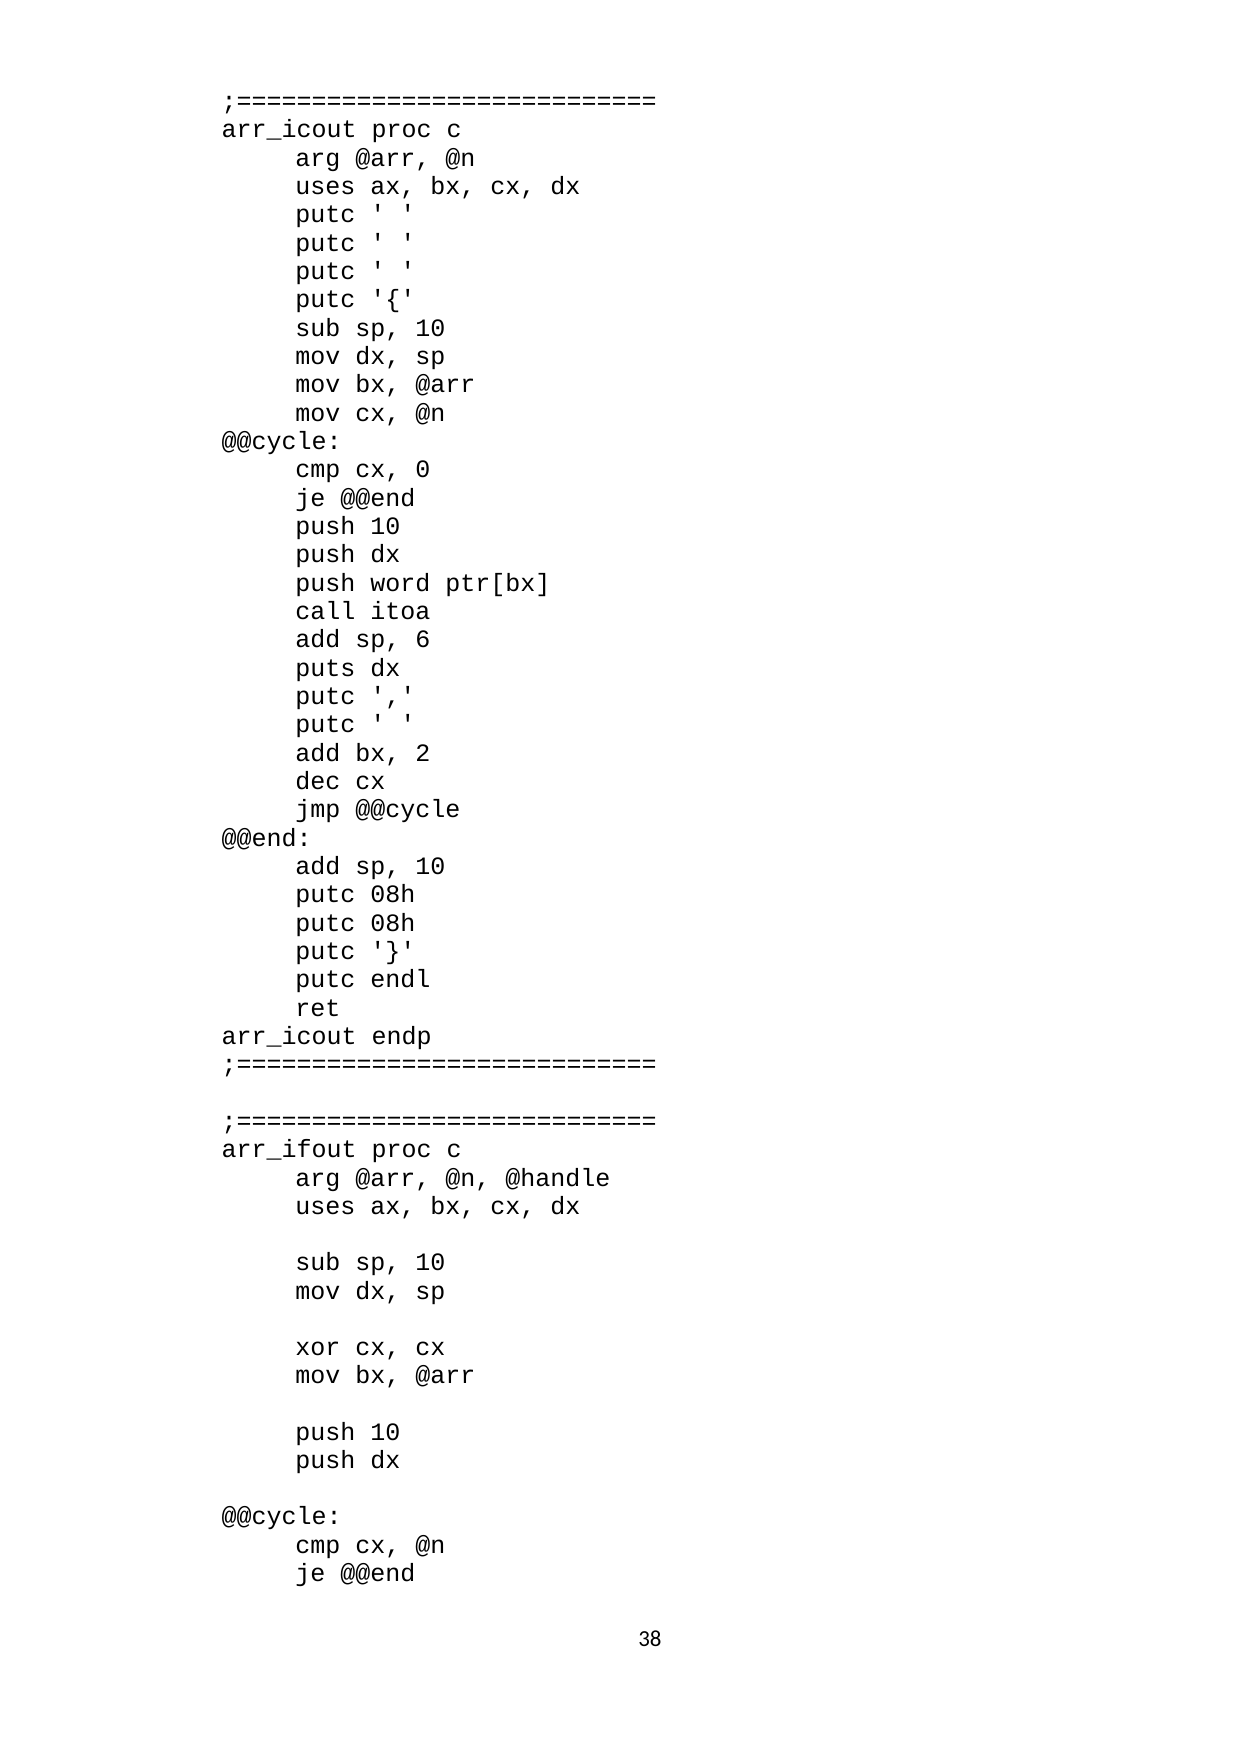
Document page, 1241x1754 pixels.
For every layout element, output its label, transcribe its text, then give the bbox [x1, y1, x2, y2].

text cmp cx, @n [221, 1532, 1152, 1561]
text putc 08h [221, 910, 1152, 938]
text putc ' ' [221, 202, 1152, 230]
text putc '{' [221, 287, 1152, 315]
text push word ptr[bx] [221, 570, 1152, 598]
text ret [221, 995, 1152, 1023]
text arg @arr, @n [221, 145, 1152, 173]
text mov bx, @arr [221, 1363, 1152, 1391]
text sub sp, 10 [221, 315, 1152, 343]
text push dx [221, 542, 1152, 570]
text add sp, 10 [221, 853, 1152, 882]
text putc '}' [221, 938, 1152, 967]
text add bx, 2 [221, 740, 1152, 768]
text jmp @@cycle [221, 797, 1152, 825]
text putc ' ' [221, 258, 1152, 287]
text @@cycle: [221, 1504, 1152, 1532]
text @@end: [221, 825, 1152, 853]
text call itoa [221, 598, 1152, 627]
text arr_ifout proc c [221, 1137, 1152, 1165]
text add sp, 6 [221, 627, 1152, 655]
text putc ',' [221, 683, 1152, 712]
text mov cx, @n [221, 400, 1152, 428]
text arg @arr, @n, @handle [221, 1165, 1152, 1193]
text mov dx, sp [221, 343, 1152, 372]
text mov dx, sp [221, 1278, 1152, 1307]
text putc ' ' [221, 230, 1152, 258]
text je @@end [221, 1561, 1152, 1589]
text xor cx, cx [221, 1334, 1152, 1363]
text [221, 88, 1152, 117]
text push 10 [221, 513, 1152, 542]
text arr_icout proc c [221, 117, 1152, 145]
text ;============================ [221, 1108, 1152, 1137]
text uses ax, bx, cx, dx [221, 1193, 1152, 1222]
text putc endl [221, 967, 1152, 995]
text je @@end [221, 485, 1152, 513]
text puts dx [221, 655, 1152, 683]
text dec cx [221, 768, 1152, 797]
text @@cycle: [221, 428, 1152, 457]
text cmp cx, 0 [221, 457, 1152, 485]
text putc 08h [221, 882, 1152, 910]
text push dx [221, 1448, 1152, 1476]
text ;============================ [221, 1052, 1152, 1080]
text sub sp, 10 [221, 1250, 1152, 1278]
text arr_icout endp [221, 1023, 1152, 1052]
text putc ' ' [221, 712, 1152, 740]
text mov bx, @arr [221, 372, 1152, 400]
text push 10 [221, 1419, 1152, 1448]
text uses ax, bx, cx, dx [221, 173, 1152, 202]
